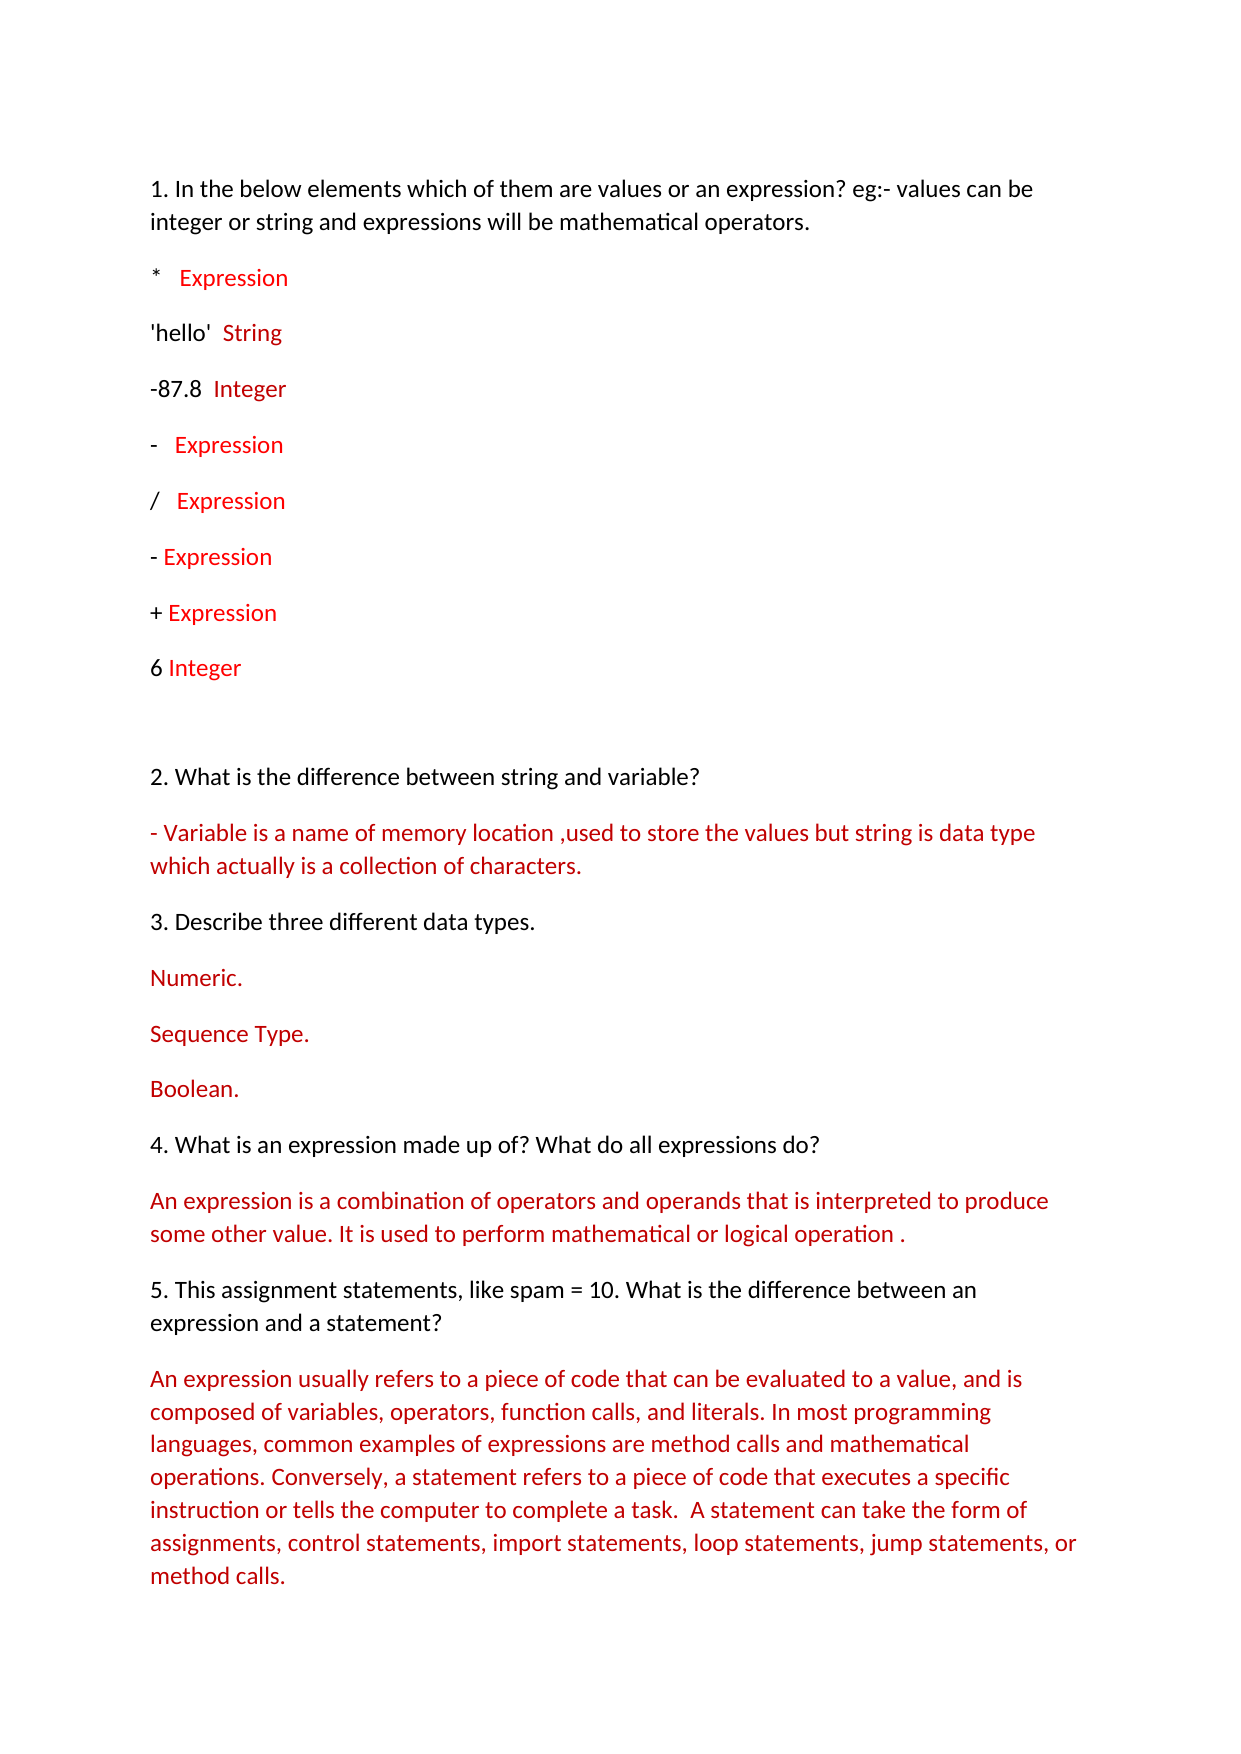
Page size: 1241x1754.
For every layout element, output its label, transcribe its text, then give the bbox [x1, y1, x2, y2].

text 6 Integer [150, 652, 1090, 683]
text Numeric. [150, 962, 1090, 992]
text Sequence Type. [150, 1018, 1090, 1048]
text 'hello' String [150, 317, 1090, 348]
text An expression usually refers to a piece of code that can be evaluated to a value, and is composed of variables, operators, function calls, and literals. In most programming languages, common examples of expressions are method calls and mathematical operations. Conversely, a statement refers to a piece of code that executes a specific instruction or tells the computer to complete a task. A statement can take the form of assignments, control statements, import statements, loop statements, jump statements, or method calls. [150, 1363, 1090, 1591]
text + Expression [150, 597, 1090, 627]
text 5. This assignment statements, like spam = 10. What is the difference between an expression and a statement? [150, 1274, 1090, 1337]
text 2. What is the difference between string and variable? [150, 761, 1090, 792]
text - Expression [150, 429, 1090, 460]
text 4. What is an expression made up of? What do all expressions do? [150, 1129, 1090, 1160]
text 3. Describe three different data types. [150, 906, 1090, 937]
text - Expression [150, 541, 1090, 571]
text * Expression [150, 262, 1090, 292]
text An expression is a combination of operators and operands that is interpreted to produce some other value. It is used to perform mathematical or logical operation . [150, 1185, 1090, 1249]
text -87.8 Integer [150, 373, 1090, 404]
text Boolean. [150, 1073, 1090, 1104]
text 1. In the below elements which of them are values or an expression? eg:- values can be integer or string and expressions will be mathematical operators. [150, 173, 1090, 236]
text - Variable is a name of memory location ,used to store the values but string is data type which actually is a collection of characters. [150, 817, 1090, 881]
text / Expression [150, 485, 1090, 516]
